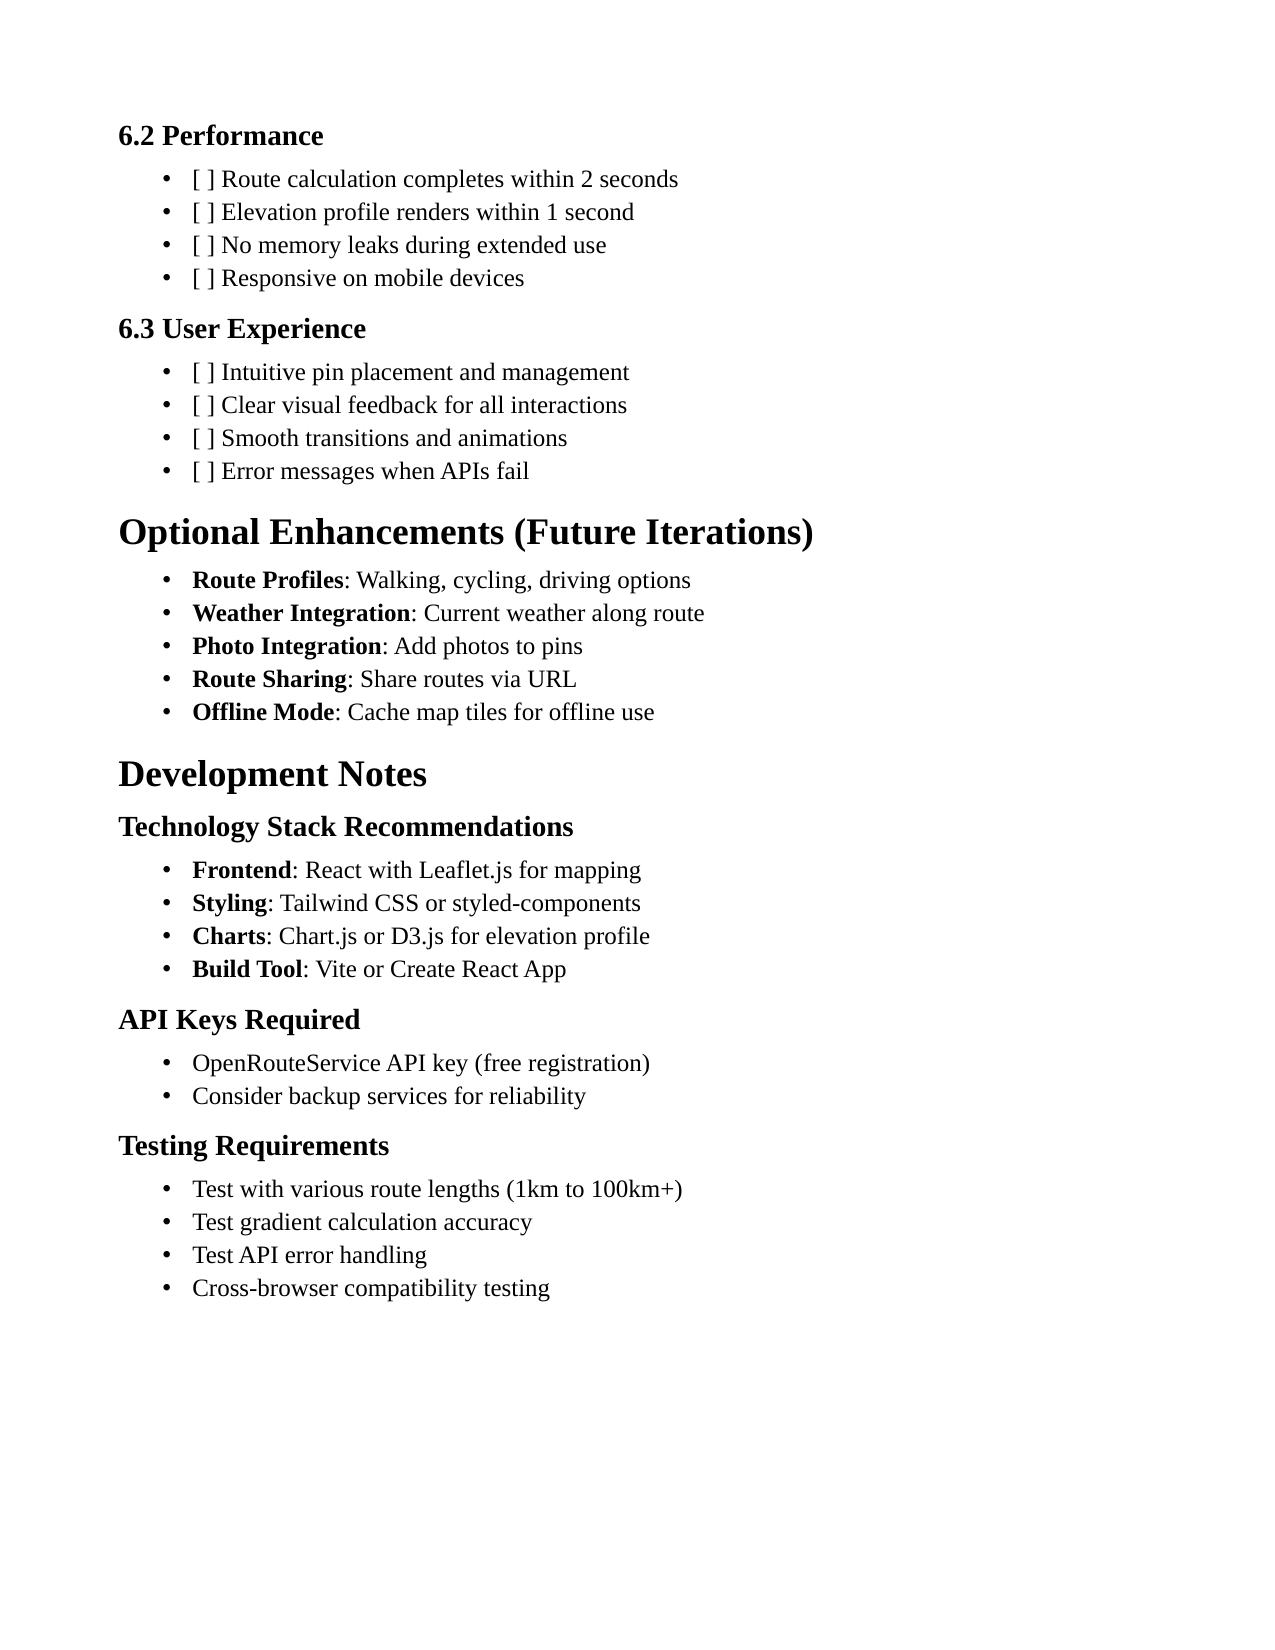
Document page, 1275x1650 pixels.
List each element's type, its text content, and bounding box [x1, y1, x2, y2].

list Test gradient calculation accuracy [162, 1207, 1157, 1236]
list [ ] Intuitive pin placement and management [162, 357, 1157, 386]
list [ ] No memory leaks during extended use [162, 230, 1157, 259]
list Frontend: React with Leaflet.js for mapping [162, 855, 1157, 884]
subtitle API Keys Required [118, 1002, 1157, 1035]
list [ ] Clear visual feedback for all interactions [162, 390, 1157, 419]
list [ ] Responsive on mobile devices [162, 263, 1157, 292]
list Build Tool: Vite or Create React App [162, 954, 1157, 983]
list Test with various route lengths (1km to 100km+) [162, 1174, 1157, 1203]
list Consider backup services for reliability [162, 1081, 1157, 1109]
list [ ] Error messages when APIs fail [162, 456, 1157, 485]
list [ ] Route calculation completes within 2 seconds [162, 164, 1157, 193]
list [ ] Smooth transitions and animations [162, 423, 1157, 452]
list Test API error handling [162, 1241, 1157, 1269]
subtitle 6.2 Performance [118, 118, 1157, 152]
list Styling: Tailwind CSS or styled-components [162, 888, 1157, 917]
subtitle Optional Enhancements (Future Iterations) [118, 510, 1157, 553]
list Weather Integration: Current weather along route [162, 598, 1157, 627]
list Route Profiles: Walking, cycling, driving options [162, 565, 1157, 594]
subtitle Testing Requirements [118, 1128, 1157, 1162]
list Cross-browser compatibility testing [162, 1273, 1157, 1302]
subtitle Development Notes [118, 751, 1157, 794]
subtitle 6.3 User Experience [118, 311, 1157, 344]
list OpenRouteService API key (free registration) [162, 1048, 1157, 1077]
list Photo Integration: Add photos to pins [162, 631, 1157, 660]
list Route Sharing: Share routes via URL [162, 664, 1157, 693]
subtitle Technology Stack Recommendations [118, 809, 1157, 843]
list [ ] Elevation profile renders within 1 second [162, 197, 1157, 226]
list Offline Mode: Cache map tiles for offline use [162, 697, 1157, 726]
list Charts: Chart.js or D3.js for elevation profile [162, 921, 1157, 950]
